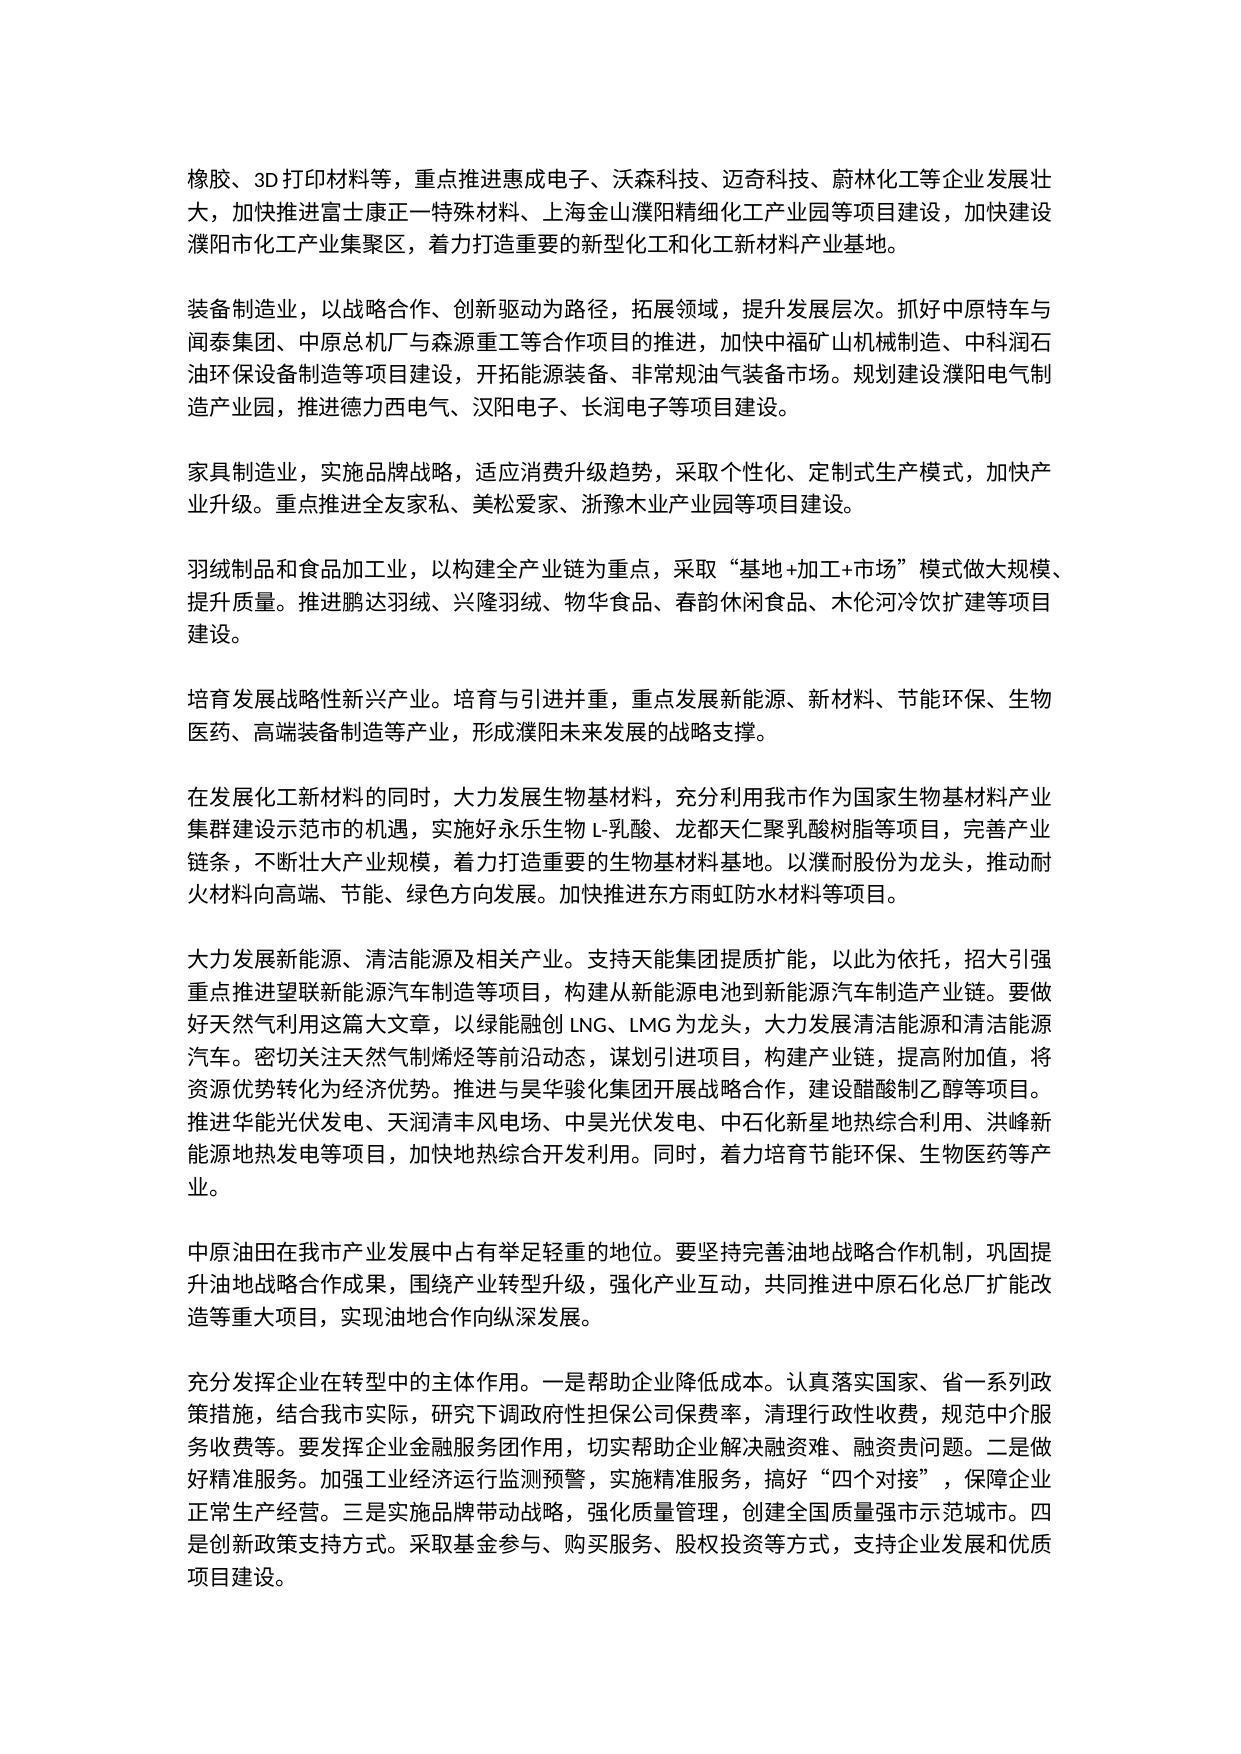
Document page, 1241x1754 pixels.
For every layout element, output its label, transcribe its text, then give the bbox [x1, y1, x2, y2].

text 充分发挥企业在转型中的主体作用。一是帮助企业降低成本。认真落实国家、省一系列政策措施，结合我市实际，研究下调政府性担保公司保费率，清理行政性收费，规范中介服务收费等。要发挥企业金融服务团作用，切实帮助企业解决融资难、融资贵问题。二是做好精准服务。加强工业经济运行监测预警，实施精准服务，搞好“四个对接”，保障企业正常生产经营。三是实施品牌带动战略，强化质量管理，创建全国质量强市示范城市。四是创新政策支持方式。采取基金参与、购买服务、股权投资等方式，支持企业发展和优质项目建设。 [187, 1364, 1053, 1592]
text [187, 162, 1053, 259]
text 家具制造业，实施品牌战略，适应消费升级趋势，采取个性化、定制式生产模式，加快产业升级。重点推进全友家私、美松爱家、浙豫木业产业园等项目建设。 [187, 454, 1053, 519]
text 装备制造业，以战略合作、创新驱动为路径，拓展领域，提升发展层次。抓好中原特车与闻泰集团、中原总机厂与森源重工等合作项目的推进，加快中福矿山机械制造、中科润石油环保设备制造等项目建设，开拓能源装备、非常规油气装备市场。规划建设濮阳电气制造产业园，推进德力西电气、汉阳电子、长润电子等项目建设。 [187, 292, 1053, 422]
text 大力发展新能源、清洁能源及相关产业。支持天能集团提质扩能，以此为依托，招大引强，重点推进望联新能源汽车制造等项目，构建从新能源电池到新能源汽车制造产业链。要做好天然气利用这篇大文章，以绿能融创LNG、LMG为龙头，大力发展清洁能源和清洁能源汽车。密切关注天然气制烯烃等前沿动态，谋划引进项目，构建产业链，提高附加值，将资源优势转化为经济优势。推进与昊华骏化集团开展战略合作，建设醋酸制乙醇等项目。推进华能光伏发电、天润清丰风电场、中昊光伏发电、中石化新星地热综合利用、洪峰新能源地热发电等项目，加快地热综合开发利用。同时，着力培育节能环保、生物医药等产业。 [187, 942, 1053, 1202]
text 羽绒制品和食品加工业，以构建全产业链为重点，采取“基地+加工+市场”模式做大规模、提升质量。推进鹏达羽绒、兴隆羽绒、物华食品、春韵休闲食品、木伦河冷饮扩建等项目建设。 [187, 552, 1053, 649]
text 在发展化工新材料的同时，大力发展生物基材料，充分利用我市作为国家生物基材料产业集群建设示范市的机遇，实施好永乐生物L-乳酸、龙都天仁聚乳酸树脂等项目，完善产业链条，不断壮大产业规模，着力打造重要的生物基材料基地。以濮耐股份为龙头，推动耐火材料向高端、节能、绿色方向发展。加快推进东方雨虹防水材料等项目。 [187, 779, 1053, 909]
text 培育发展战略性新兴产业。培育与引进并重，重点发展新能源、新材料、节能环保、生物医药、高端装备制造等产业，形成濮阳未来发展的战略支撑。 [187, 682, 1053, 747]
text 中原油田在我市产业发展中占有举足轻重的地位。要坚持完善油地战略合作机制，巩固提升油地战略合作成果，围绕产业转型升级，强化产业互动，共同推进中原石化总厂扩能改造等重大项目，实现油地合作向纵深发展。 [187, 1234, 1053, 1332]
